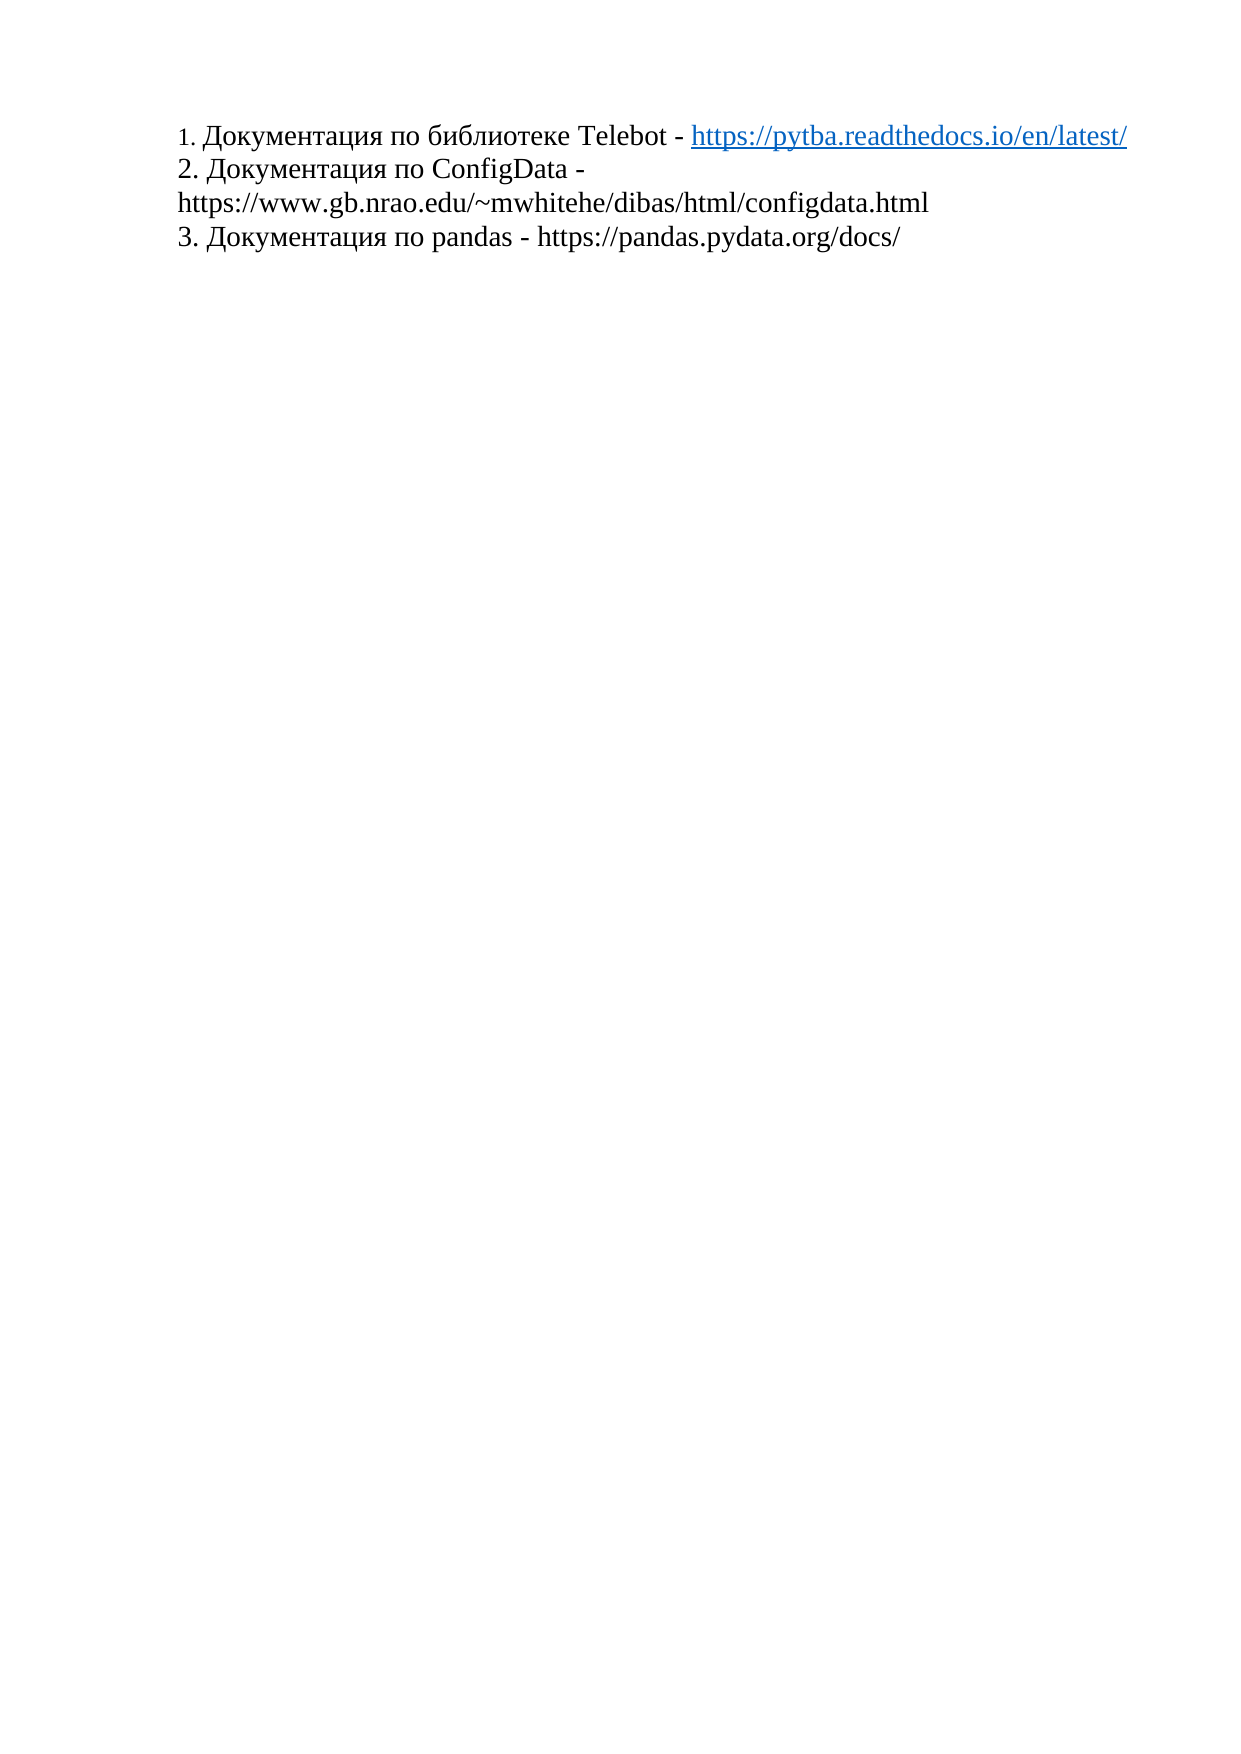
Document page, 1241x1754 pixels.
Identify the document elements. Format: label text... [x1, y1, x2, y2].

text 1. Документация по библиотеке Telebot - https://pytba.readthedocs.io/en/latest/ [177, 118, 1152, 152]
text 3. Документация по pandas - https://pandas.pydata.org/docs/ [177, 219, 1152, 252]
text 2. Документация по ConfigData - https://www.gb.nrao.edu/~mwhitehe/dibas/html/configdata.html [177, 152, 1152, 219]
